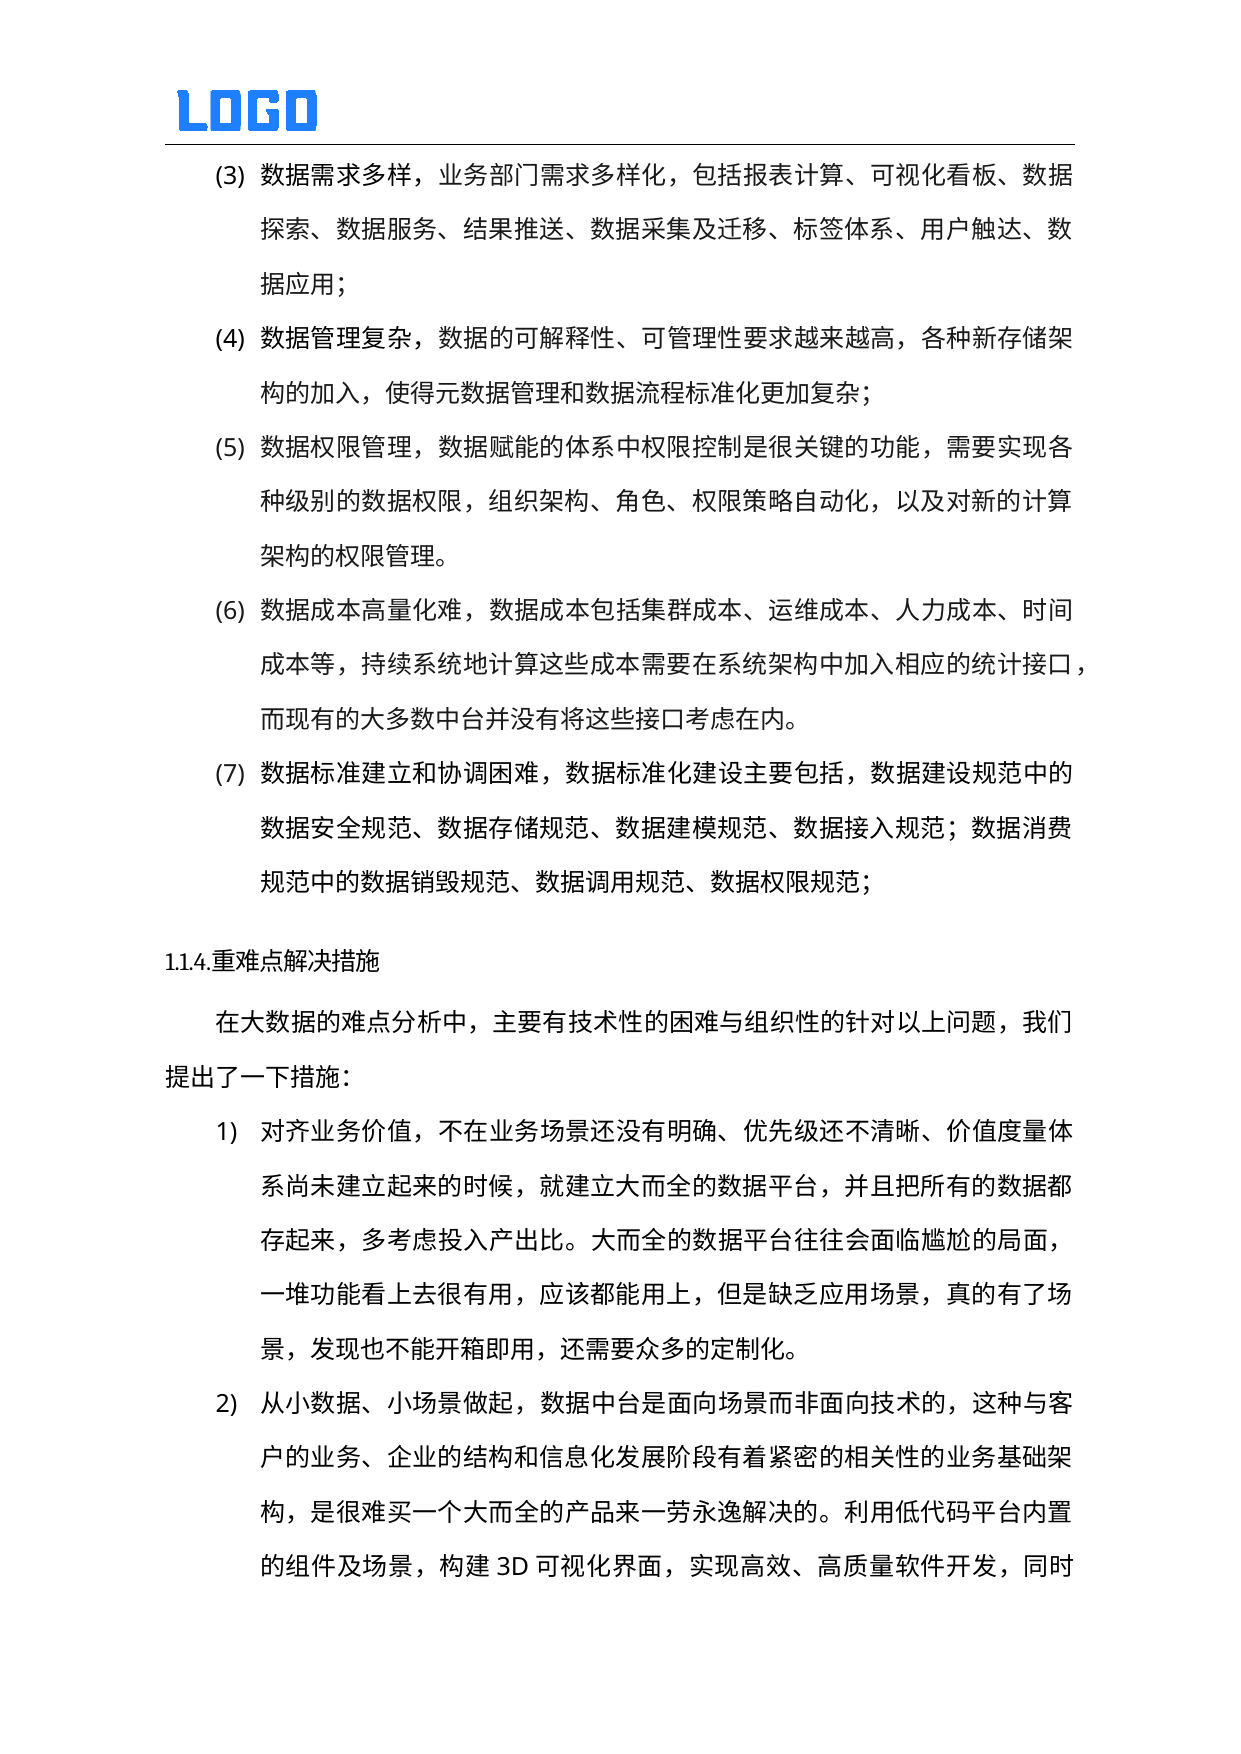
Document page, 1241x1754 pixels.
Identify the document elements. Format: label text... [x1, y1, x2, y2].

text 在大数据的难点分析中，主要有技术性的困难与组织性的针对以上问题，我们提出了一下措施： [165, 1003, 1075, 1093]
list 数据标准建立和协调困难，数据标准化建设主要包括，数据建设规范中的数据安全规范、数据存储规范、数据建模规范、数据接入规范；数据消费规范中的数据销毁规范、数据调用规范、数据权限规范； [215, 754, 1075, 899]
list 数据管理复杂，数据的可解释性、可管理性要求越来越高，各种新存储架构的加入，使得元数据管理和数据流程标准化更加复杂； [215, 319, 1075, 409]
picture [165, 76, 331, 142]
list 数据需求多样，业务部门需求多样化，包括报表计算、可视化看板、数据探索、数据服务、结果推送、数据采集及迁移、标签体系、用户触达、数据应用； [215, 156, 1075, 301]
list 对齐业务价值，不在业务场景还没有明确、优先级还不清晰、价值度量体系尚未建立起来的时候，就建立大而全的数据平台，并且把所有的数据都存起来，多考虑投入产出比。大而全的数据平台往往会面临尴尬的局面，一堆功能看上去很有用，应该都能用上，但是缺乏应用场景，真的有了场景，发现也不能开箱即用，还需要众多的定制化。 [215, 1112, 1075, 1365]
list 数据成本高量化难，数据成本包括集群成本、运维成本、人力成本、时间成本等，持续系统地计算这些成本需要在系统架构中加入相应的统计接口，而现有的大多数中台并没有将这些接口考虑在内。 [215, 591, 1075, 736]
list 数据权限管理，数据赋能的体系中权限控制是很关键的功能，需要实现各种级别的数据权限，组织架构、角色、权限策略自动化，以及对新的计算架构的权限管理。 [215, 427, 1075, 572]
subtitle 1.1.4.重难点解决措施 [165, 942, 1075, 978]
